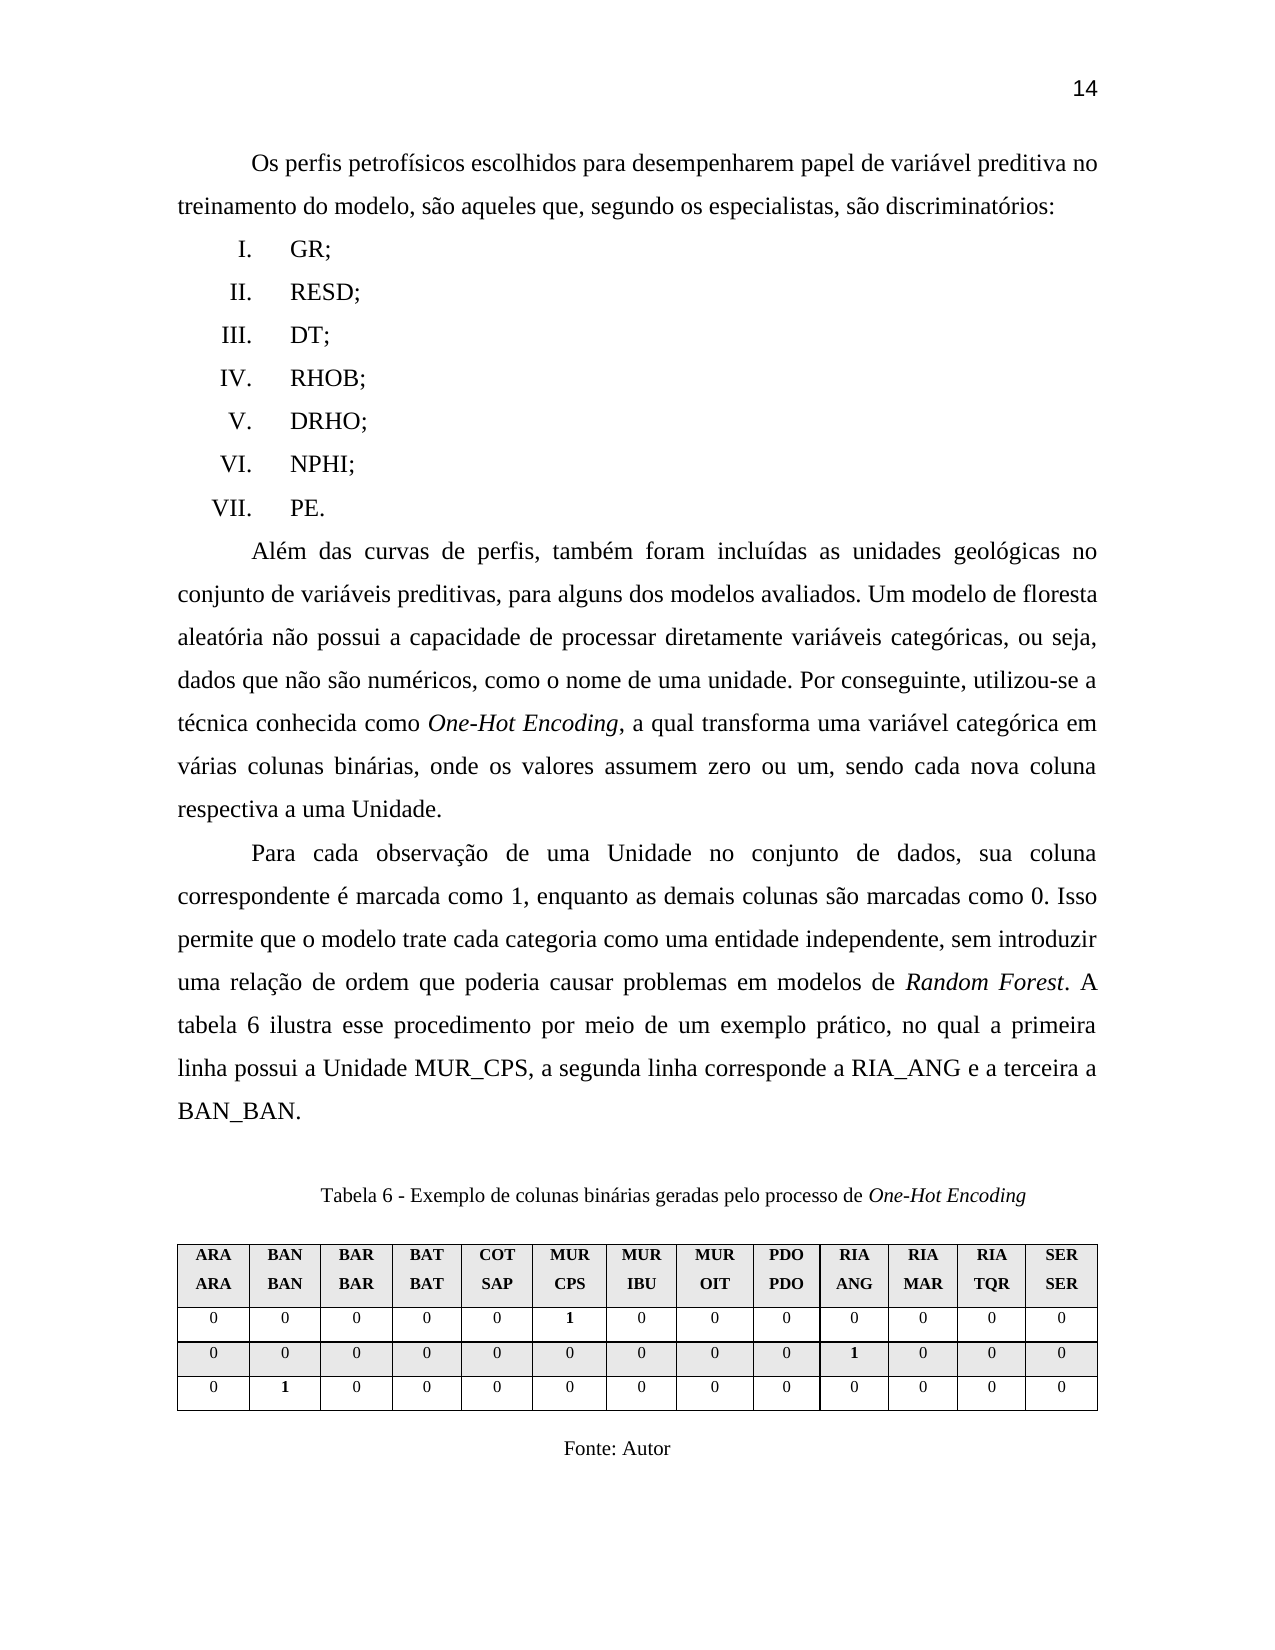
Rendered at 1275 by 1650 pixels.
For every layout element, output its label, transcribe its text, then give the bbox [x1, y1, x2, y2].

table_cell 0 [321, 1377, 392, 1410]
list DT; [252, 320, 1098, 349]
table_cell 0 [607, 1343, 676, 1376]
table_cell 0 [393, 1343, 461, 1376]
list GR; [252, 234, 1098, 263]
table_cell 0 [754, 1308, 819, 1341]
list RESD; [252, 277, 1098, 306]
table_cell 0 [958, 1308, 1025, 1341]
list Os perfis petrofísicos escolhidos para desempenharem papel de variável preditiva no treinamento do modelo, são aqueles que, segundo os especialistas, são discriminatórios: [177, 148, 1098, 219]
table_cell 0 [754, 1343, 819, 1376]
table_cell 0 [178, 1377, 249, 1410]
table_cell 0 [1026, 1343, 1097, 1376]
table_cell 0 [677, 1377, 753, 1410]
table_header BAN BAN [250, 1245, 320, 1307]
table_cell 0 [821, 1308, 888, 1341]
table_cell 0 [250, 1308, 320, 1341]
table_header BAR BAR [321, 1245, 392, 1307]
table_cell 0 [178, 1343, 249, 1376]
table_cell 0 [958, 1377, 1025, 1410]
list PE. [252, 493, 1098, 521]
table_header ARA ARA [178, 1245, 249, 1307]
table_cell 0 [393, 1377, 461, 1410]
list Fonte: Autor [177, 1436, 1098, 1460]
table_header MUR CPS [533, 1245, 606, 1307]
table_cell 0 [462, 1343, 532, 1376]
table_cell 0 [1026, 1308, 1097, 1341]
table_cell 0 [250, 1343, 320, 1376]
table_cell 0 [889, 1343, 957, 1376]
list NPHI; [252, 449, 1098, 478]
table_cell 0 [607, 1308, 676, 1341]
table_header BAT BAT [393, 1245, 461, 1307]
table_cell 0 [462, 1308, 532, 1341]
table_cell 0 [958, 1343, 1025, 1376]
table_cell 0 [1026, 1377, 1097, 1410]
table_header COT SAP [462, 1245, 532, 1307]
list Para cada observação de uma Unidade no conjunto de dados, sua coluna correspondente é marcada como 1, enquanto as demais colunas são marcadas como 0. Isso permite que o modelo trate cada categoria como uma entidade independente, sem introduzir uma relação de ordem que poderia causar problemas em modelos de Random Forest. A tabela 6 ilustra esse procedimento por meio de um exemplo prático, no qual a primeira linha possui a Unidade MUR_CPS, a segunda linha corresponde a RIA_ANG e a terceira a BAN_BAN. [177, 838, 1098, 1125]
table_cell 0 [533, 1377, 606, 1410]
table_header MUR IBU [607, 1245, 676, 1307]
table_cell 0 [607, 1377, 676, 1410]
table_cell 0 [178, 1308, 249, 1341]
table_header RIA TQR [958, 1245, 1025, 1307]
table_cell 0 [889, 1308, 957, 1341]
list RHOB; [252, 363, 1098, 392]
table_cell 0 [754, 1377, 819, 1410]
table_cell 0 [321, 1343, 392, 1376]
table_cell 0 [889, 1377, 957, 1410]
table_header RIA ANG [821, 1245, 888, 1307]
table_header PDO PDO [754, 1245, 819, 1307]
table_cell 1 [821, 1343, 888, 1376]
table_cell 0 [462, 1377, 532, 1410]
table_cell 0 [677, 1343, 753, 1376]
list DRHO; [252, 406, 1098, 435]
table_cell 0 [393, 1308, 461, 1341]
list Tabela 6 - Exemplo de colunas binárias geradas pelo processo de One-Hot Encoding [177, 1183, 1098, 1207]
table_header RIA MAR [889, 1245, 957, 1307]
table_cell 1 [250, 1377, 320, 1410]
table_cell 0 [821, 1377, 888, 1410]
table_header MUR OIT [677, 1245, 753, 1307]
table_cell 0 [533, 1343, 606, 1376]
list Além das curvas de perfis, também foram incluídas as unidades geológicas no conjunto de variáveis preditivas, para alguns dos modelos avaliados. Um modelo de floresta aleatória não possui a capacidade de processar diretamente variáveis categóricas, ou seja, dados que não são numéricos, como o nome de uma unidade. Por conseguinte, utilizou-se a técnica conhecida como One-Hot Encoding, a qual transforma uma variável categórica em várias colunas binárias, onde os valores assumem zero ou um, sendo cada nova coluna respectiva a uma Unidade. [177, 536, 1098, 823]
table_cell 0 [677, 1308, 753, 1341]
table_cell 1 [533, 1308, 606, 1341]
table_header SER SER [1026, 1245, 1097, 1307]
table_cell 0 [321, 1308, 392, 1341]
